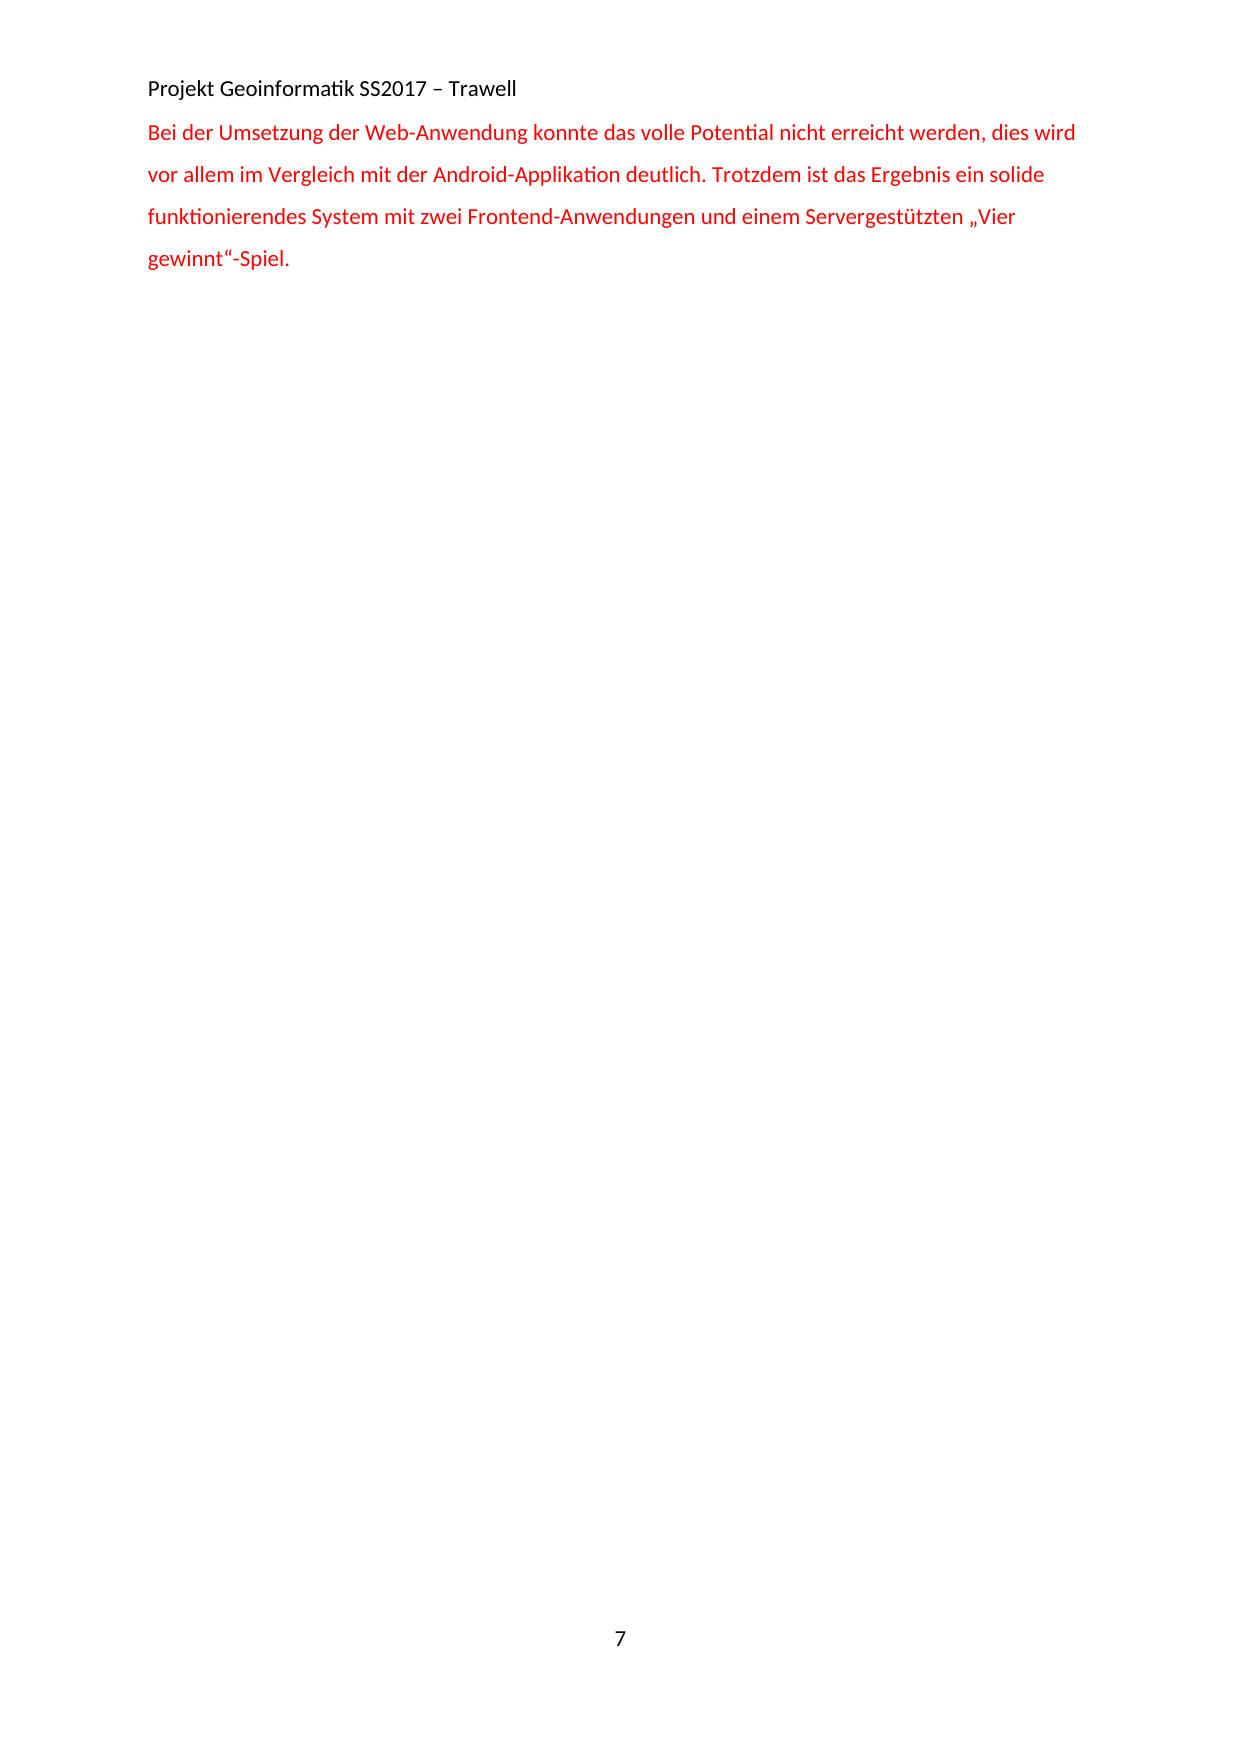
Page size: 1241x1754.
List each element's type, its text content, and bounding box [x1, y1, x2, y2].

text Bei der Umsetzung der Web-Anwendung konnte das volle Potential nicht erreicht werden, dies wird vor allem im Vergleich mit der Android-Applikation deutlich. Trotzdem ist das Ergebnis ein solide funktionierendes System mit zwei Frontend-Anwendungen und einem Servergestützten „Vier gewinnt“-Spiel. [148, 118, 1093, 272]
